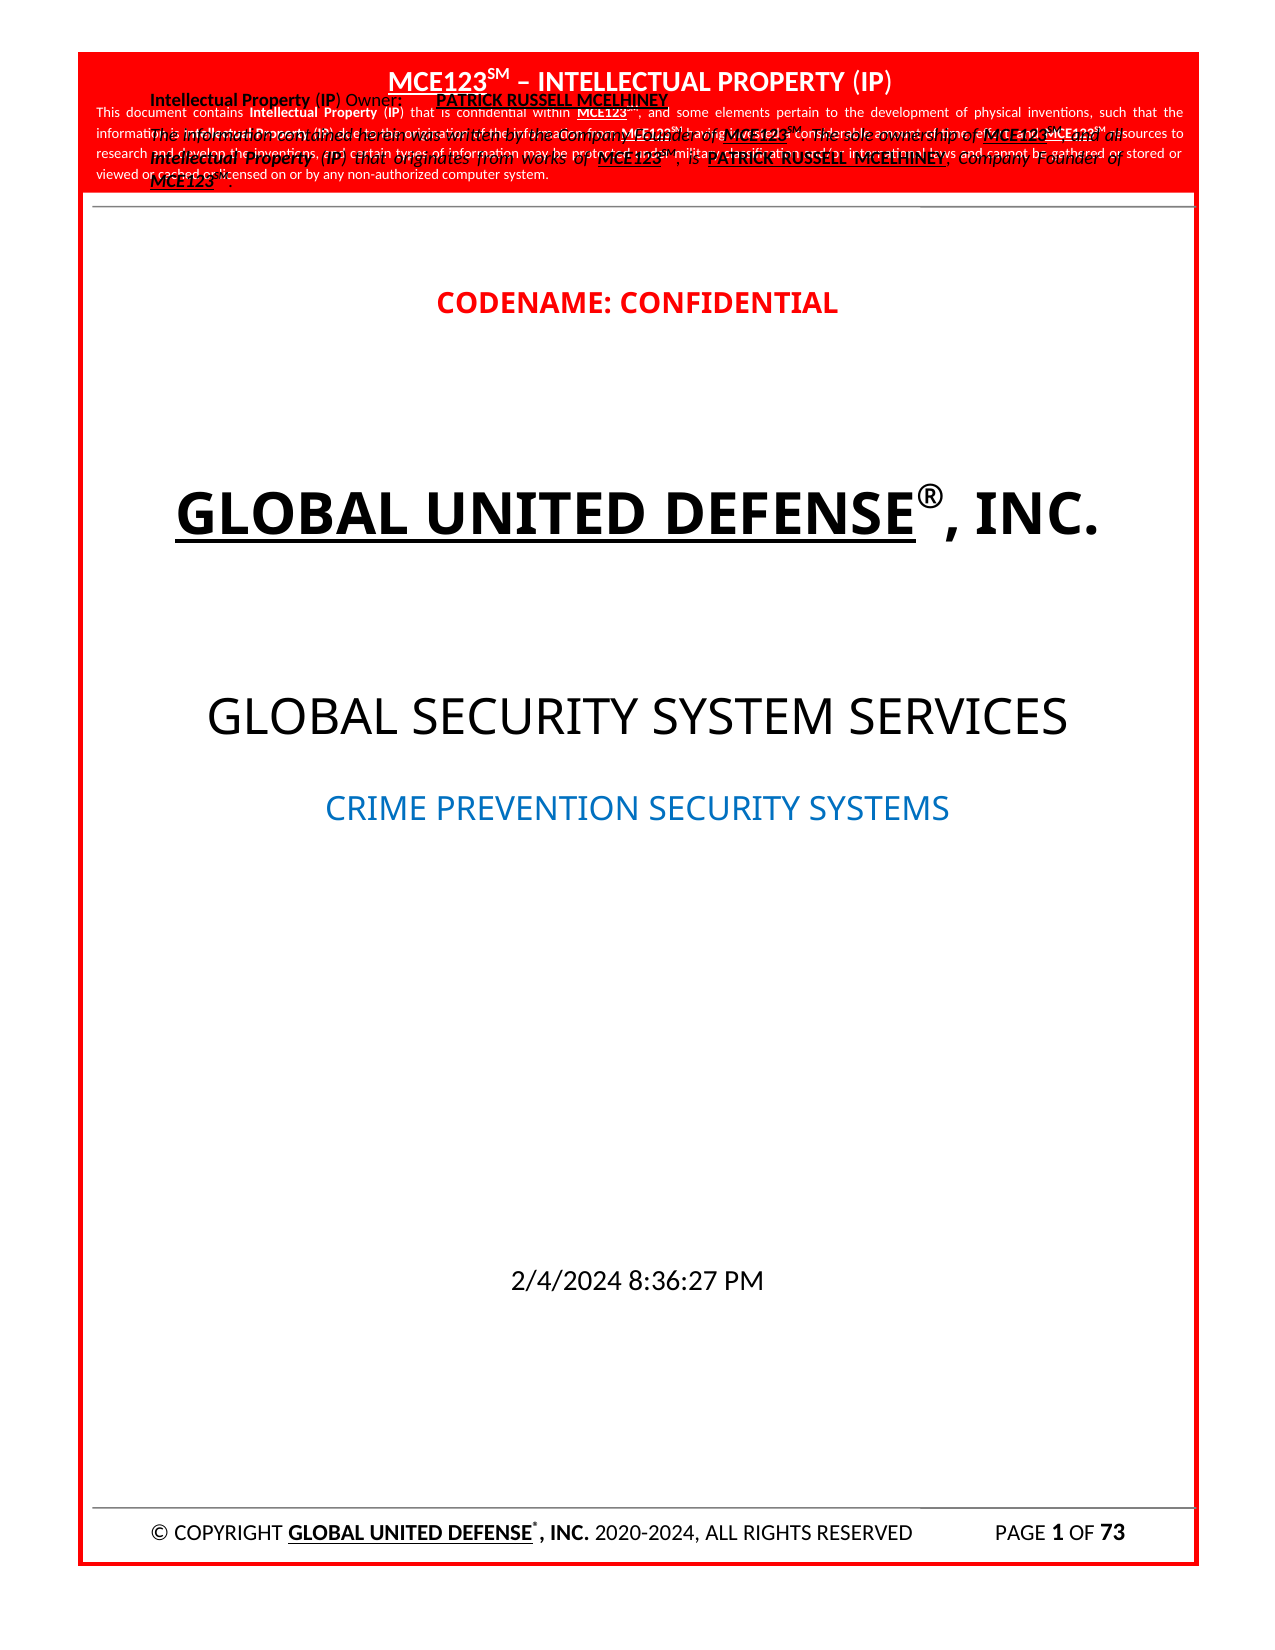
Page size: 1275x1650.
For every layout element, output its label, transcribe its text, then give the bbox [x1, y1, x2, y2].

subtitle CRIME PREVENTION SECURITY SYSTEMS [150, 784, 1125, 830]
text GLOBAL SECURITY SYSTEM SERVICES [150, 681, 1125, 749]
text CODENAME: CONFIDENTIAL [150, 282, 1125, 322]
text GLOBAL UNITED DEFENSE®, INC. [150, 472, 1125, 551]
text 2/4/2024 8:36:27 PM [150, 1262, 1125, 1298]
